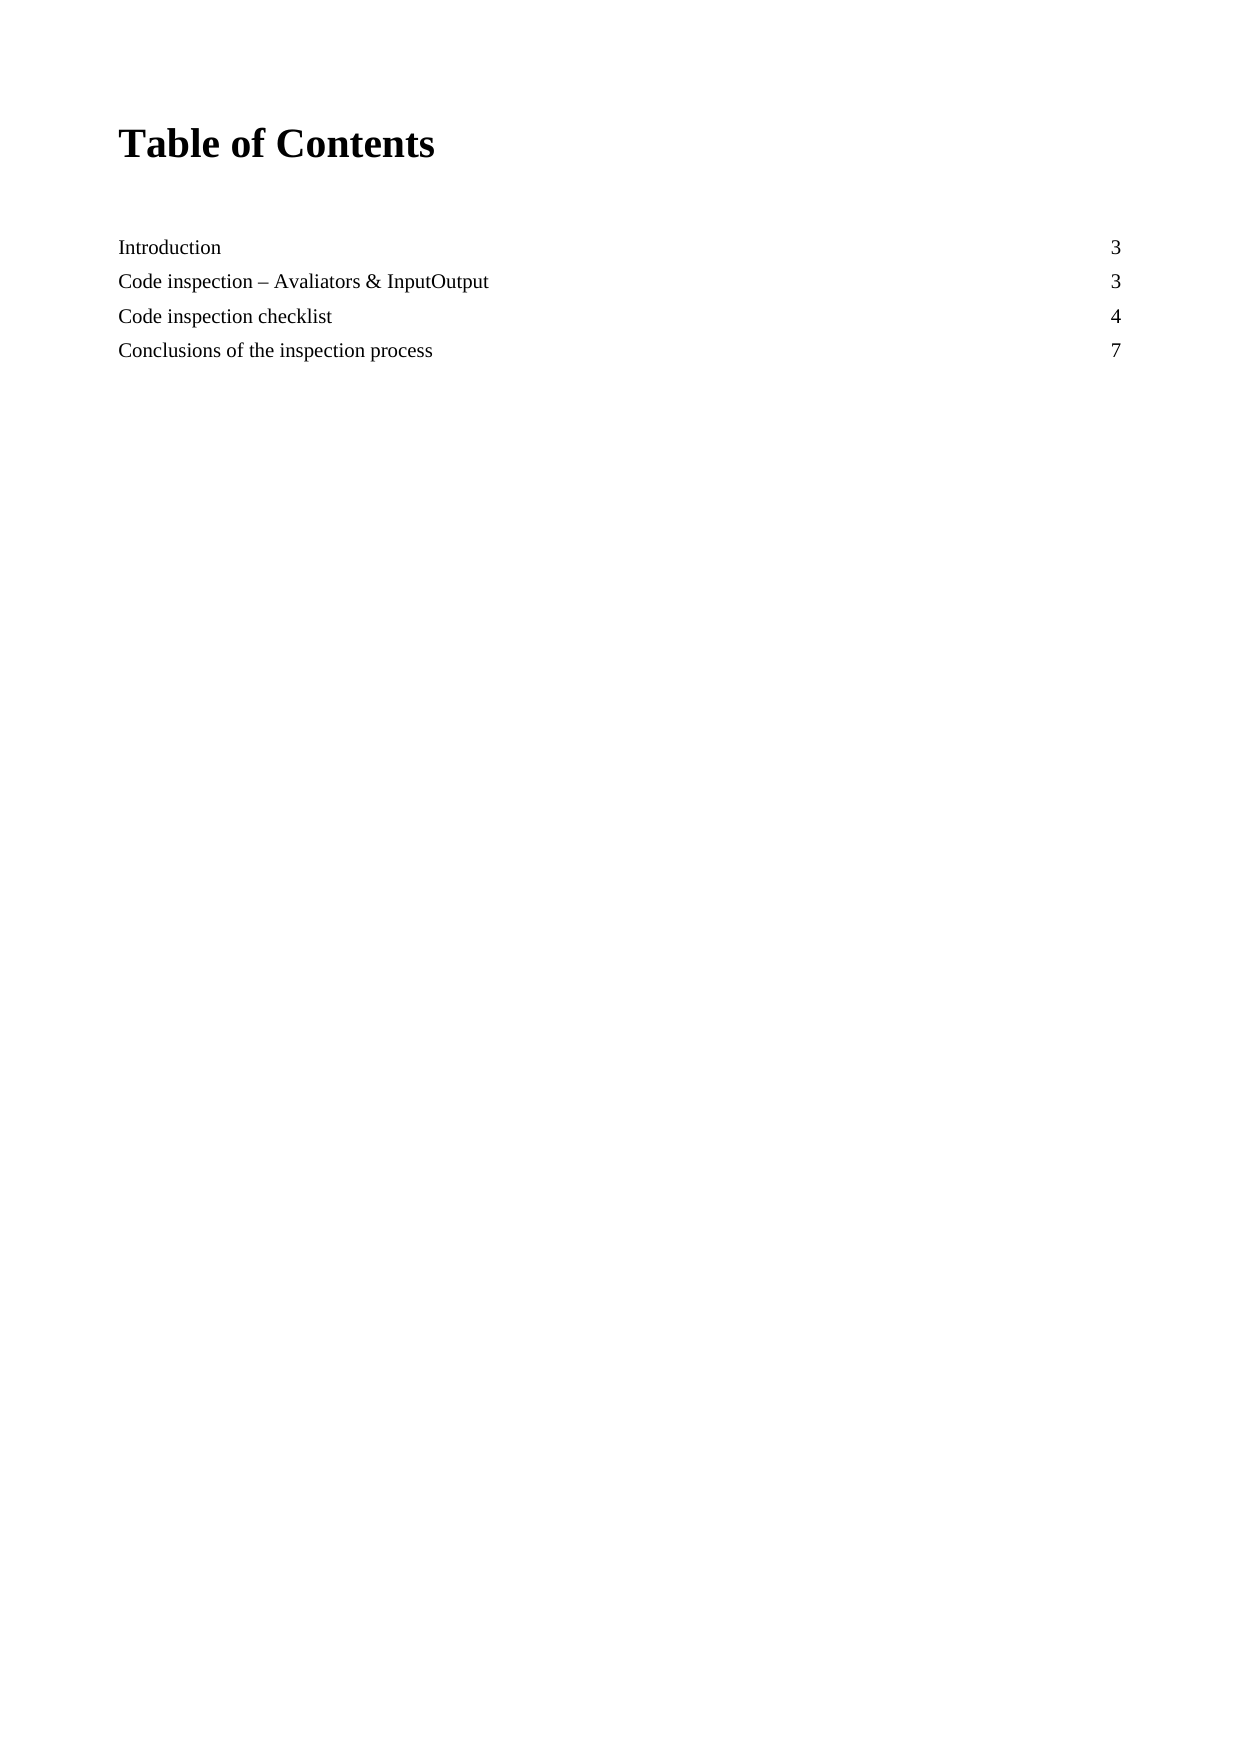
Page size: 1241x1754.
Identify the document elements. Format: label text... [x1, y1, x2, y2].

text Table of Contents [118, 118, 1122, 166]
